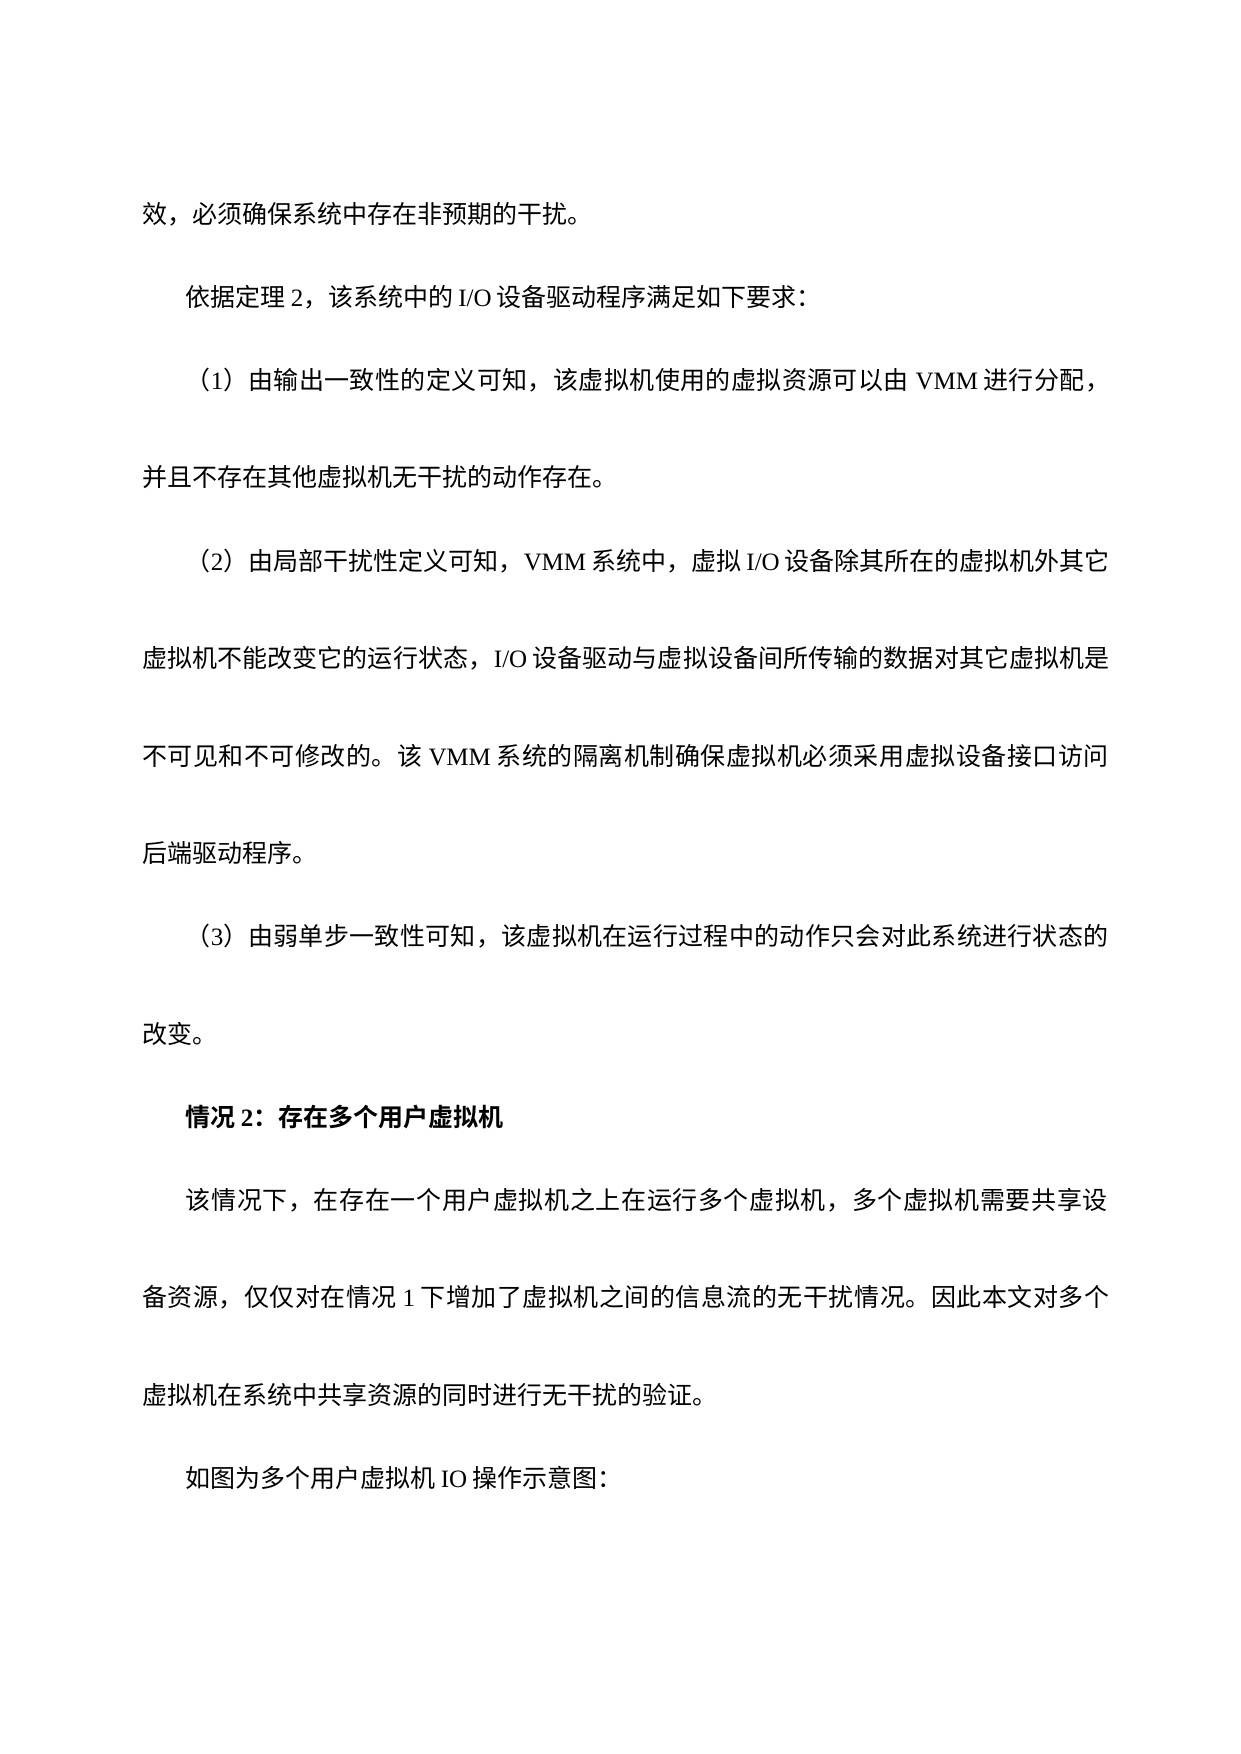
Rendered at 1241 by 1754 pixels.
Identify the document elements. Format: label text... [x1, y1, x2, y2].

list 由弱单步一致性可知，该虚拟机在运行过程中的动作只会对此系统进行状态的改变。 [142, 902, 1110, 1065]
list 该情况下，在存在一个用户虚拟机之上在运行多个虚拟机，多个虚拟机需要共享设备资源，仅仅对在情况1下增加了虚拟机之间的信息流的无干扰情况。因此本文对多个虚拟机在系统中共享资源的同时进行无干扰的验证。 [142, 1166, 1110, 1426]
list 由输出一致性的定义可知，该虚拟机使用的虚拟资源可以由VMM进行分配，并且不存在其他虚拟机无干扰的动作存在。 [142, 346, 1110, 508]
list 情况2：存在多个用户虚拟机 [142, 1083, 1110, 1148]
text 在此种情况下虚拟机运行在VMM之上，VMM系统上的设备驱动模型由运行于虚拟机上的前端驱动和运行于VMM之上的后端驱动组成，实现对硬件功能的使用。该用户虚拟机在运行过程中产生的信息流可以从图中的顺序进行传递。若使该虚拟机信任链有效，必须确保系统中存在非预期的干扰。 [142, 180, 1110, 245]
list 如图为多个用户虚拟机IO操作示意图： [142, 1444, 1110, 1509]
list 由局部干扰性定义可知，VMM系统中，虚拟I/O设备除其所在的虚拟机外其它虚拟机不能改变它的运行状态，I/O设备驱动与虚拟设备间所传输的数据对其它虚拟机是不可见和不可修改的。该VMM系统的隔离机制确保虚拟机必须采用虚拟设备接口访问后端驱动程序。 [142, 527, 1110, 884]
text 依据定理2，该系统中的I/O设备驱动程序满足如下要求： [142, 263, 1110, 328]
